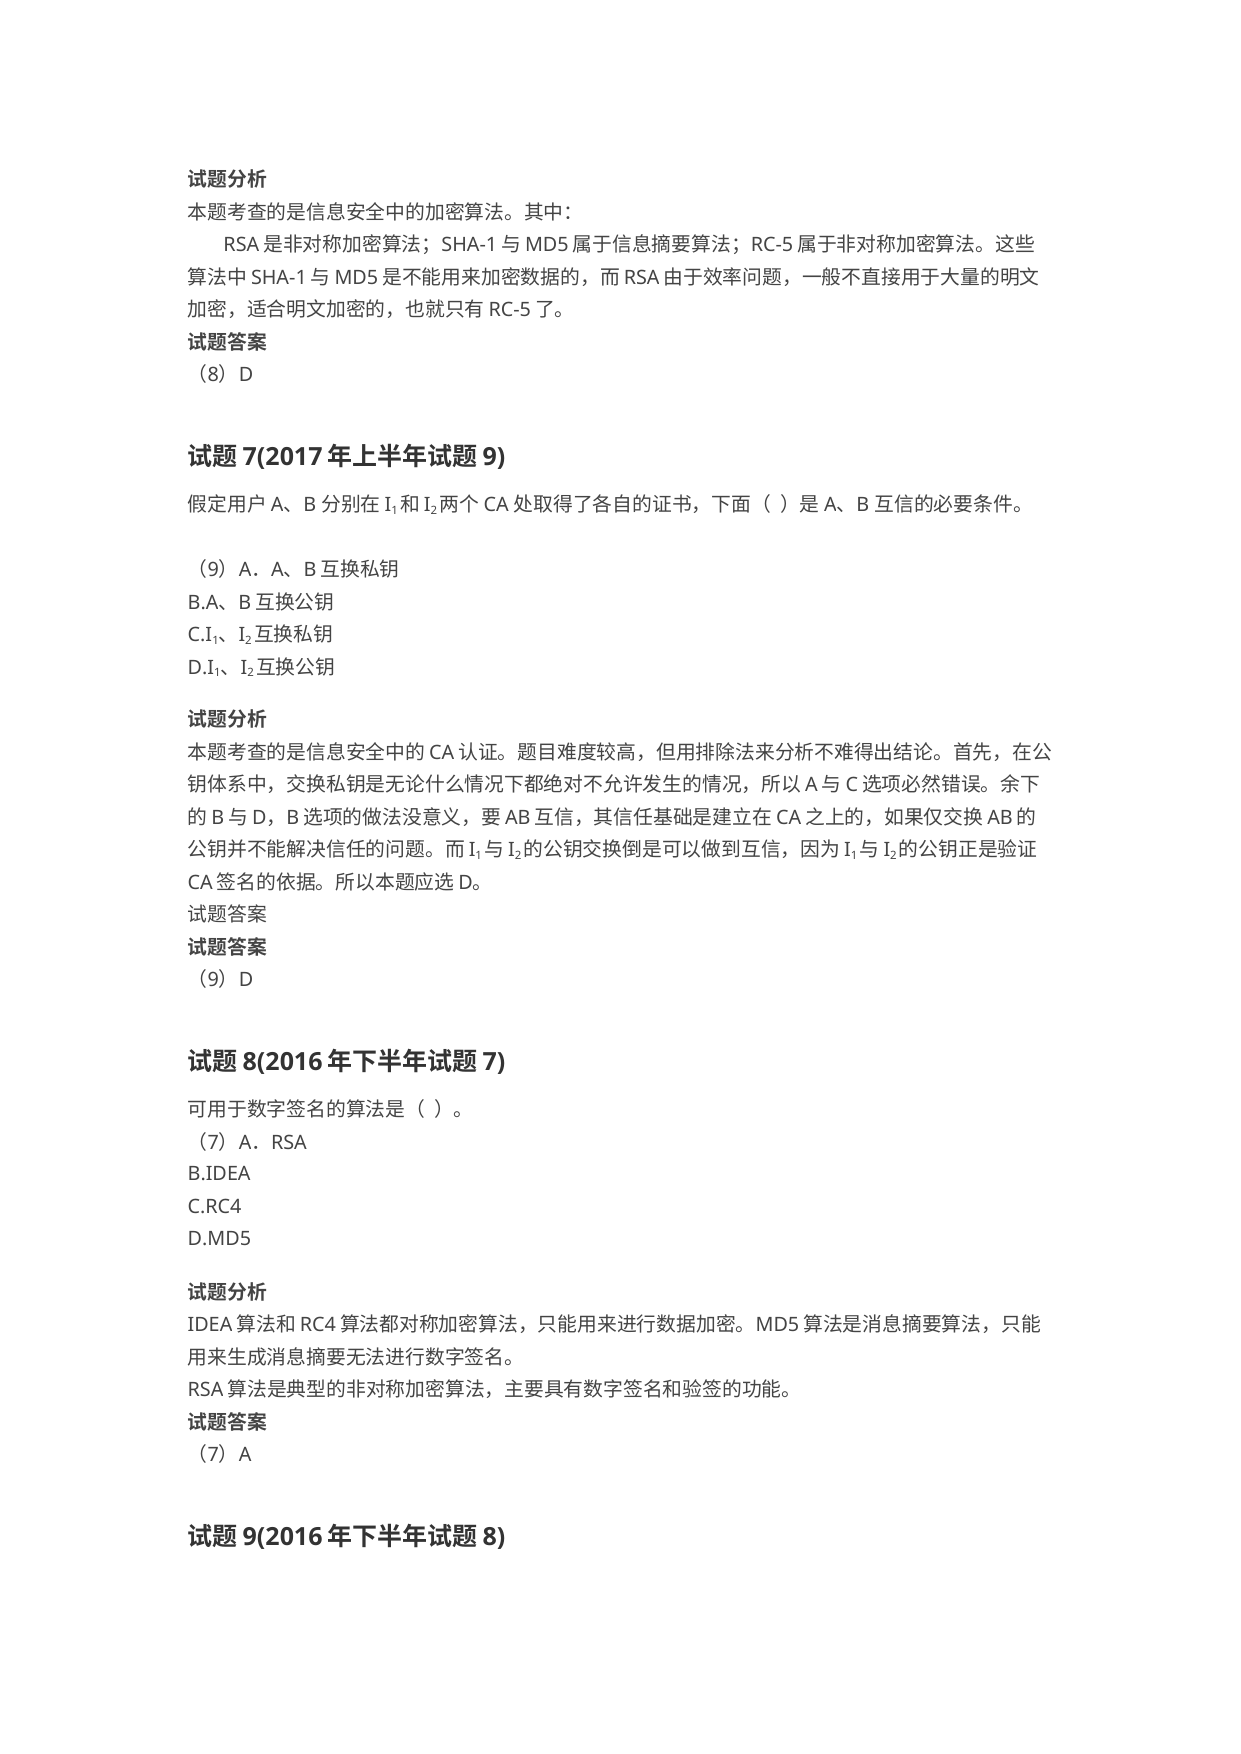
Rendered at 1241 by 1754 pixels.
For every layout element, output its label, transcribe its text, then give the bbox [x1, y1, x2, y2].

subtitle 试题7(2017年上半年试题9) [187, 422, 1053, 487]
text （7）A [187, 1437, 1053, 1469]
text 试题分析 [187, 162, 1053, 194]
subtitle 试题8(2016年下半年试题7) [187, 1027, 1053, 1092]
text 试题分析 [187, 702, 1053, 734]
subtitle 试题9(2016年下半年试题8) [187, 1502, 1053, 1567]
text （8）D [187, 357, 1053, 389]
text 试题答案 [187, 324, 1053, 357]
text IDEA算法和RC4算法都对称加密算法，只能用来进行数据加密。MD5算法是消息摘要算法，只能用来生成消息摘要无法进行数字签名。 RSA算法是典型的非对称加密算法，主要具有数字签名和验签的功能。 [187, 1307, 1053, 1404]
text 试题答案 [187, 1404, 1053, 1437]
text （9）D [187, 962, 1053, 994]
text 试题分析 [187, 1274, 1053, 1307]
text 本题考查的是信息安全中的加密算法。其中： RSA是非对称加密算法；SHA-1与MD5属于信息摘要算法；RC-5属于非对称加密算法。这些算法中SHA-1与MD5是不能用来加密数据的，而RSA由于效率问题，一般不直接用于大量的明文加密，适合明文加密的，也就只有RC-5了。 [187, 194, 1053, 324]
text 可用于数字签名的算法是（ ）。 （7）A．RSA B.IDEA C.RC4 D.MD5 [187, 1092, 1053, 1254]
text 试题答案 [187, 929, 1053, 962]
text 假定用户A、B 分别在I1和I2两个 CA 处取得了各自的证书，下面（ ）是 A、B 互信的必要条件。 （9）A．A、B互换私钥 B.A、B互换公钥 C.I1、I2互换私钥 D.I1、I2互换公钥 [187, 487, 1053, 682]
text 本题考查的是信息安全中的CA认证。题目难度较高，但用排除法来分析不难得出结论。首先，在公钥体系中，交换私钥是无论什么情况下都绝对不允许发生的情况，所以A与C选项必然错误。余下的B与D，B选项的做法没意义，要AB互信，其信任基础是建立在CA之上的，如果仅交换AB的公钥并不能解决信任的问题。而I1与I2的公钥交换倒是可以做到互信，因为I1与I2的公钥正是验证CA签名的依据。所以本题应选D。 试题答案 [187, 734, 1053, 929]
